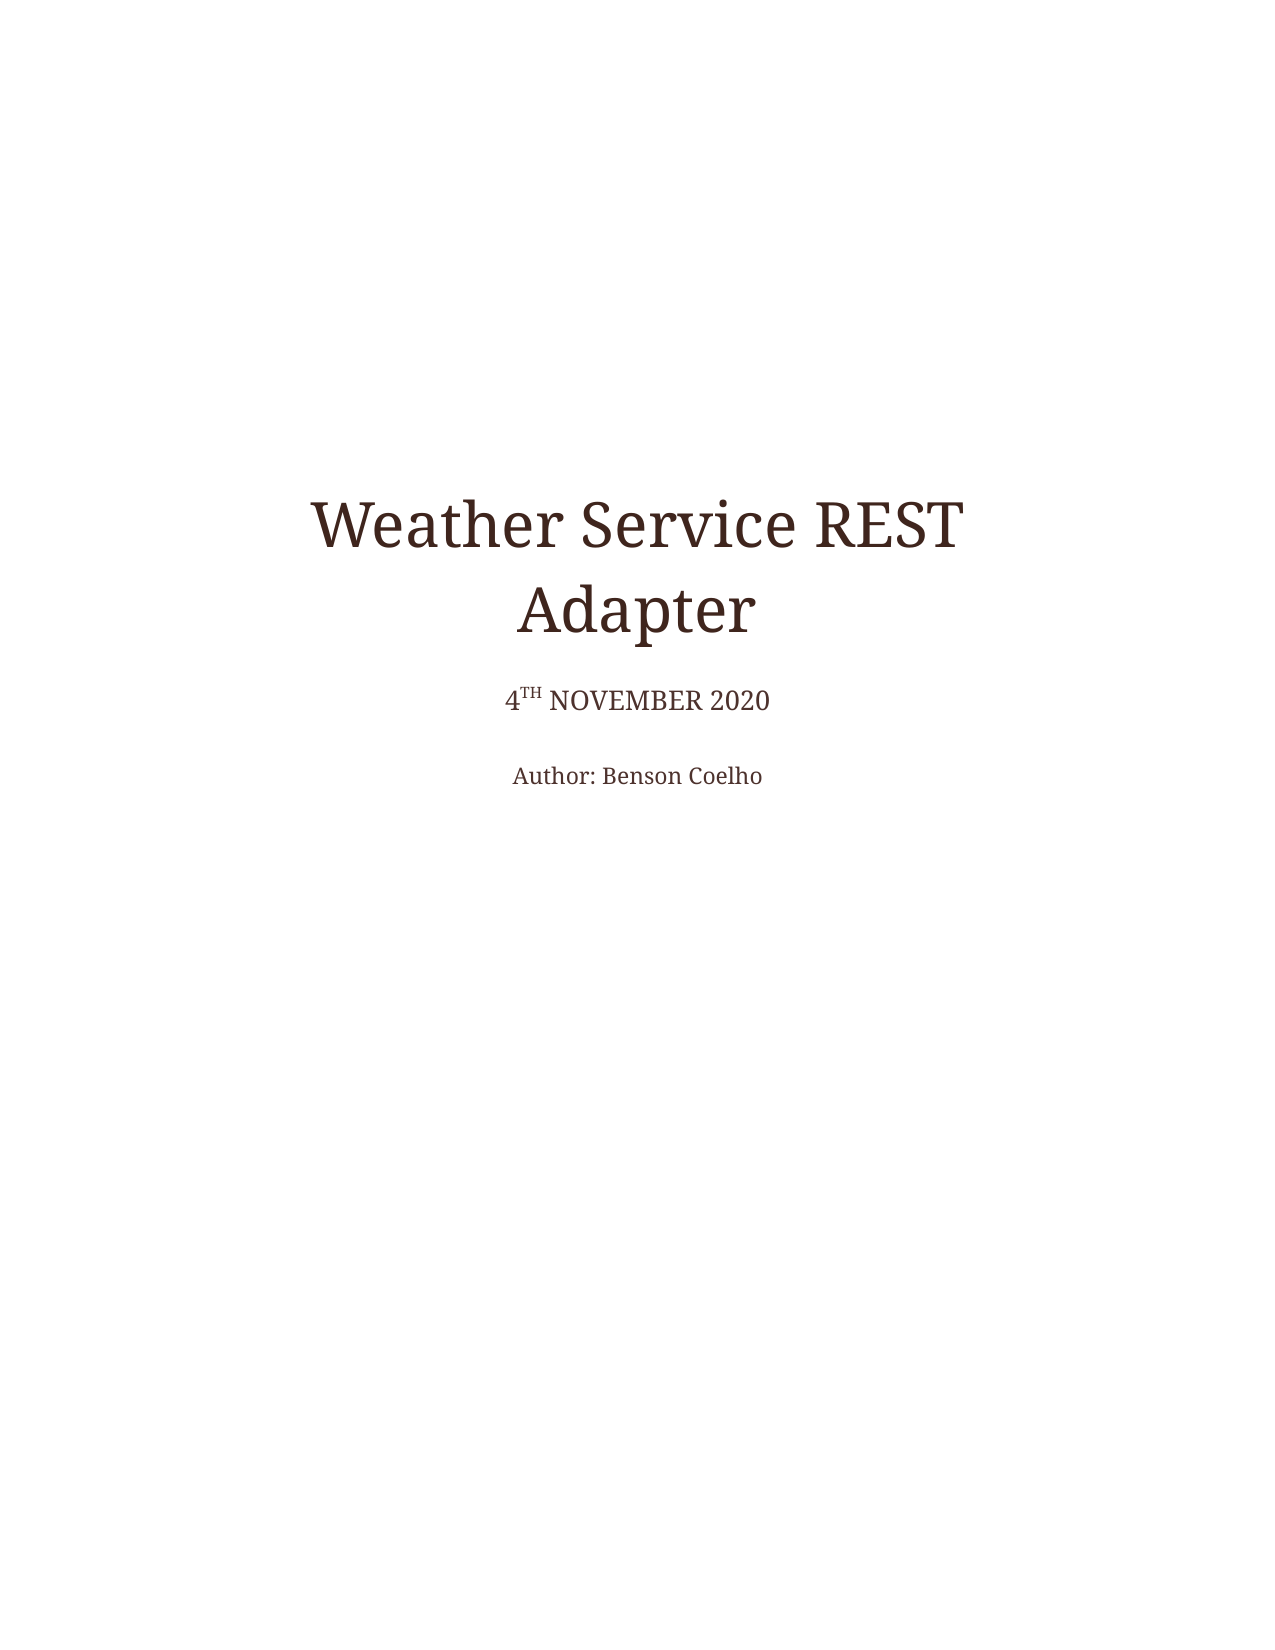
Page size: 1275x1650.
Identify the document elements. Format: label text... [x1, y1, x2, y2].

subtitle 4th November 2020 [187, 682, 1087, 718]
title Weather Service REST Adapter [187, 480, 1087, 650]
text Author: Benson Coelho [187, 760, 1087, 791]
